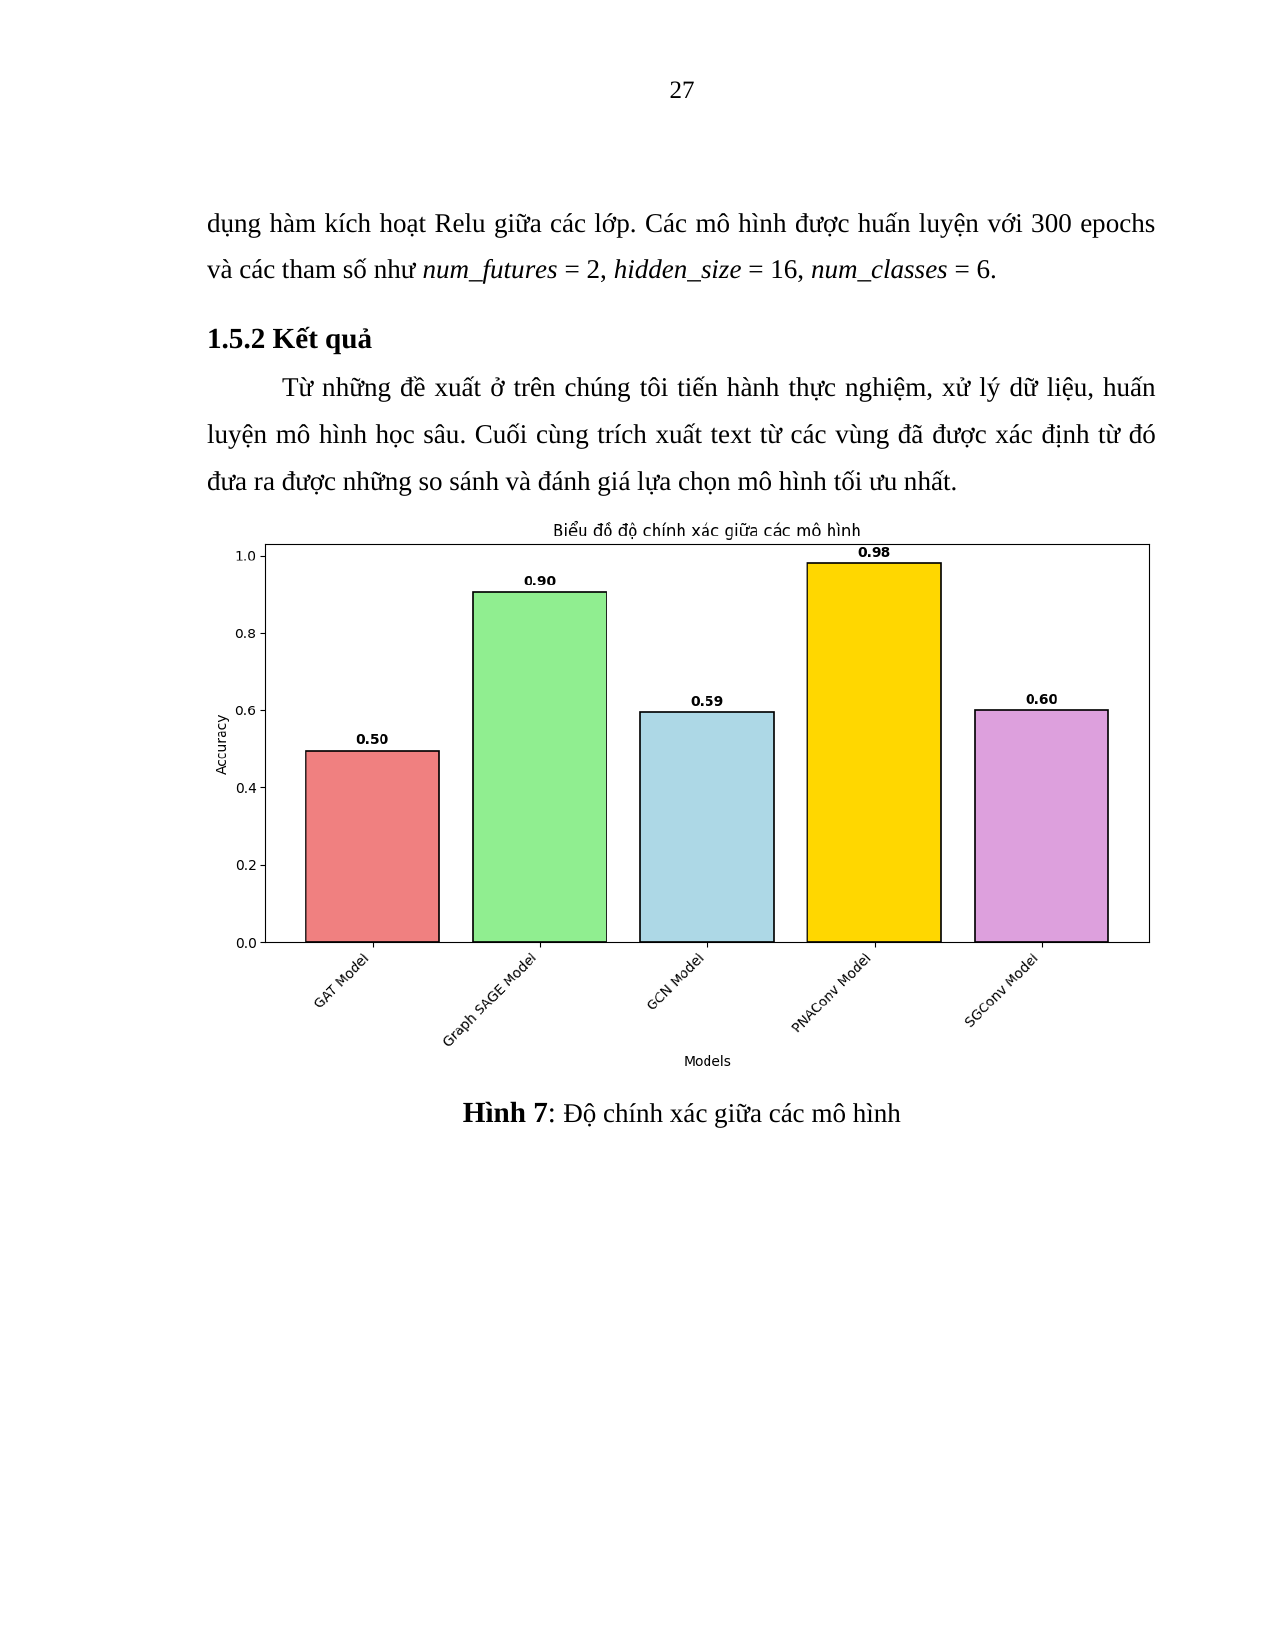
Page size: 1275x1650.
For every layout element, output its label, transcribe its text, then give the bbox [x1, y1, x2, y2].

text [207, 207, 1157, 284]
subtitle 1.5.2 Kết quả [207, 321, 1157, 354]
picture [206, 511, 1157, 1078]
text Từ những đề xuất ở trên chúng tôi tiến hành thực nghiệm, xử lý dữ liệu, huấn luyện mô hình học sâu. Cuối cùng trích xuất text từ các vùng đã được xác định từ đó đưa ra được những so sánh và đánh giá lựa chọn mô hình tối ưu nhất. [207, 371, 1157, 496]
